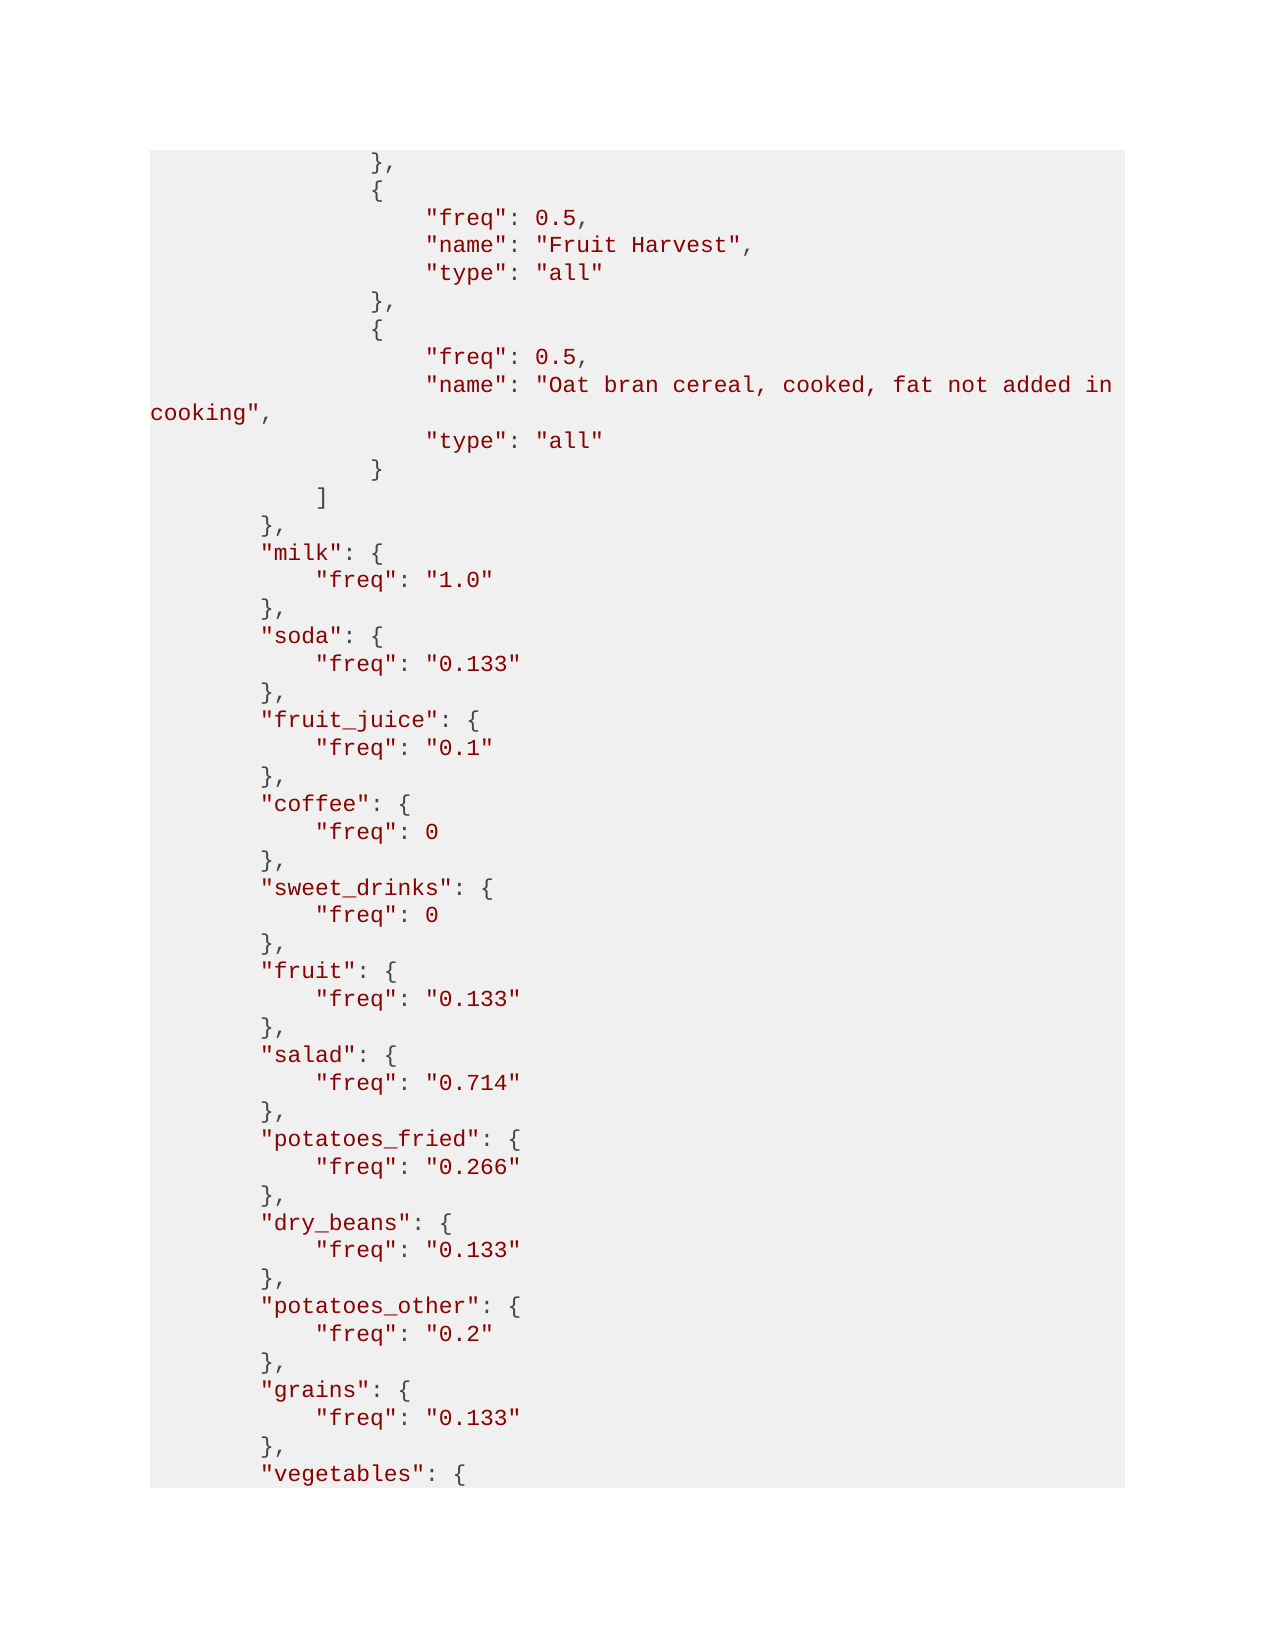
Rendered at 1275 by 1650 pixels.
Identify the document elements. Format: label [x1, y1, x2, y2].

text [150, 150, 1125, 1488]
